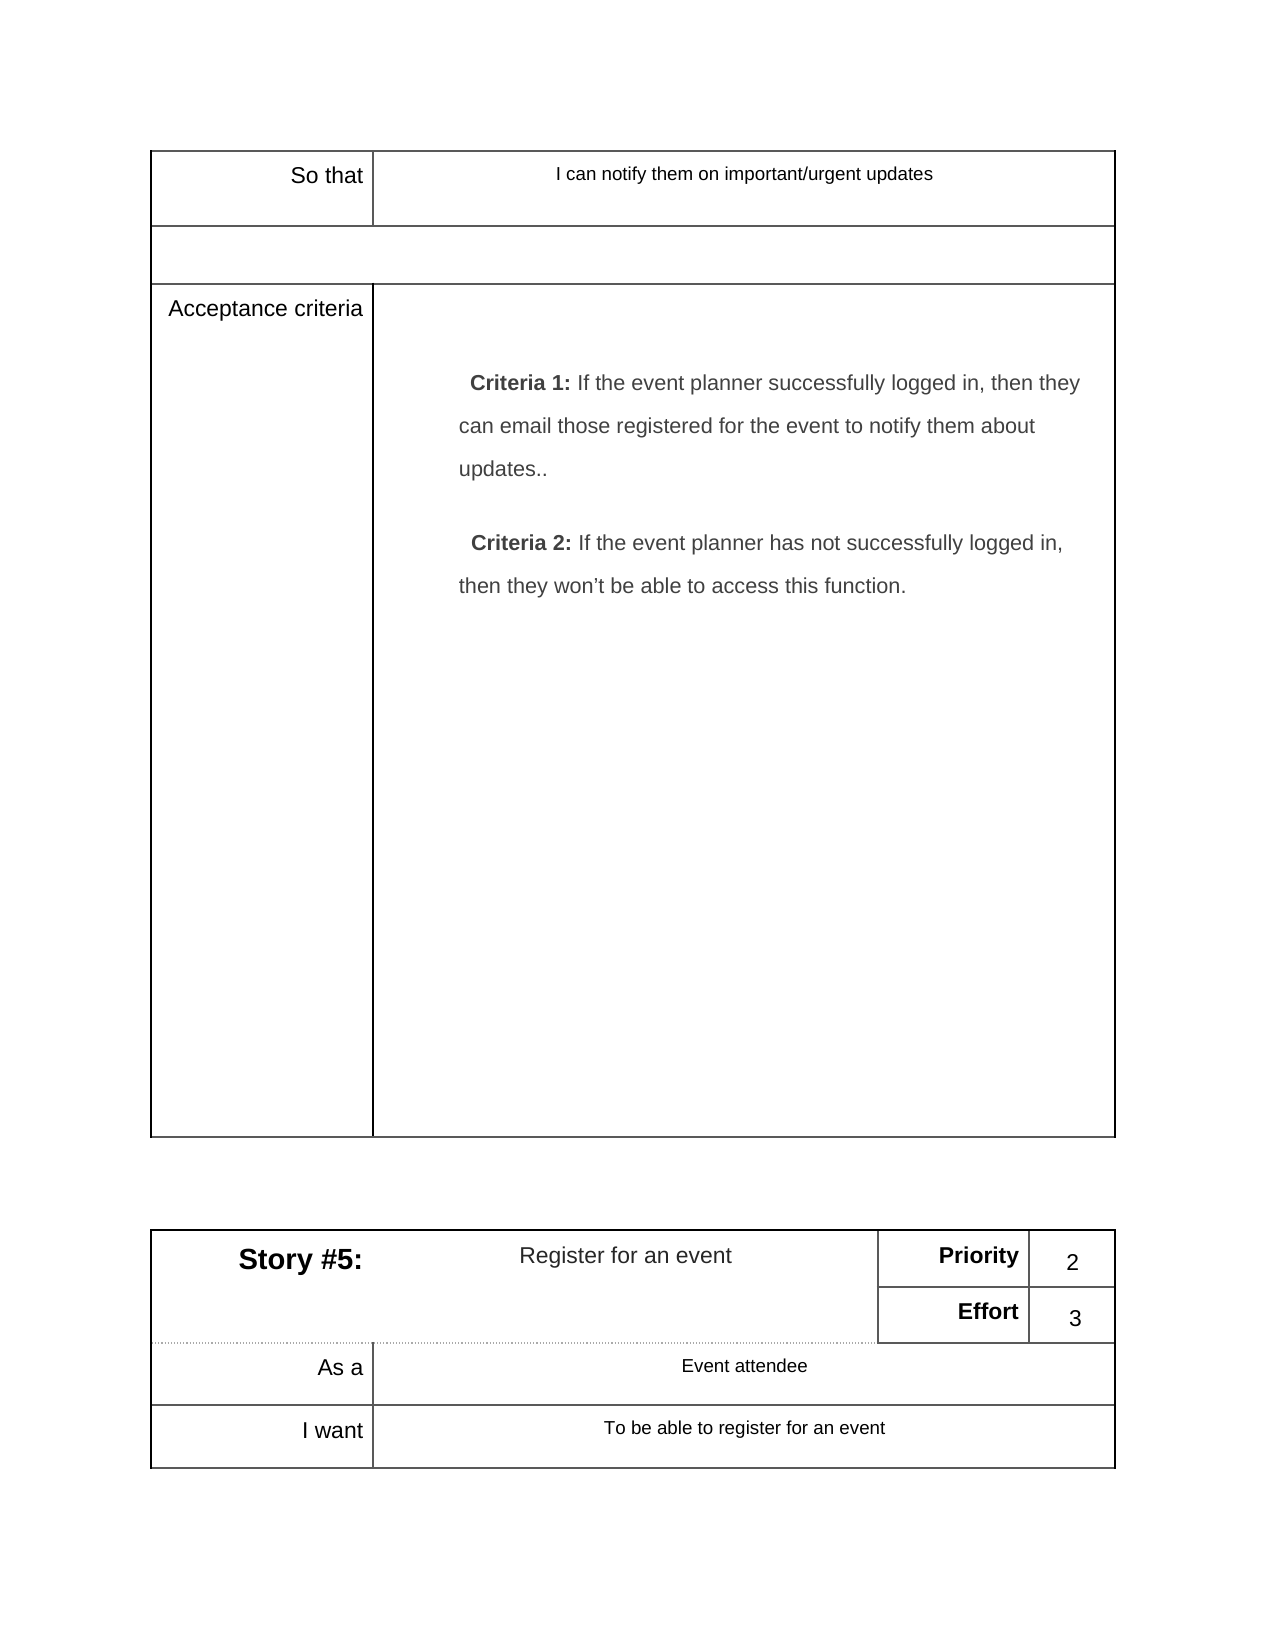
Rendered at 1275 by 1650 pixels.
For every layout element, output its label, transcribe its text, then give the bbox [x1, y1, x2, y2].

table_cell Effort [879, 1288, 1028, 1342]
table_cell 3 [1030, 1288, 1114, 1342]
table_cell To be able to register for an event [374, 1406, 1114, 1467]
table_cell So that [152, 152, 372, 225]
table_header 2 [1030, 1231, 1114, 1286]
table_cell [373, 227, 1114, 283]
table_cell Criteria 1: If the event planner successfully logged in, then they can email those registered for the event to notify them about updates.. Criteria 2: If the event planner has not successfully logged in, then they won’t be able to access this function. [374, 285, 1114, 1136]
table_cell Acceptance criteria [152, 285, 372, 1136]
table_header Priority [879, 1231, 1028, 1286]
table_cell [152, 227, 373, 283]
table_cell I want [152, 1406, 372, 1467]
table_cell Event attendee [374, 1342, 1114, 1404]
table_cell I can notify them on important/urgent updates [374, 152, 1114, 225]
table_header Story #5: [152, 1231, 373, 1342]
table_header Register for an event [373, 1231, 877, 1342]
table_cell As a [152, 1342, 372, 1404]
